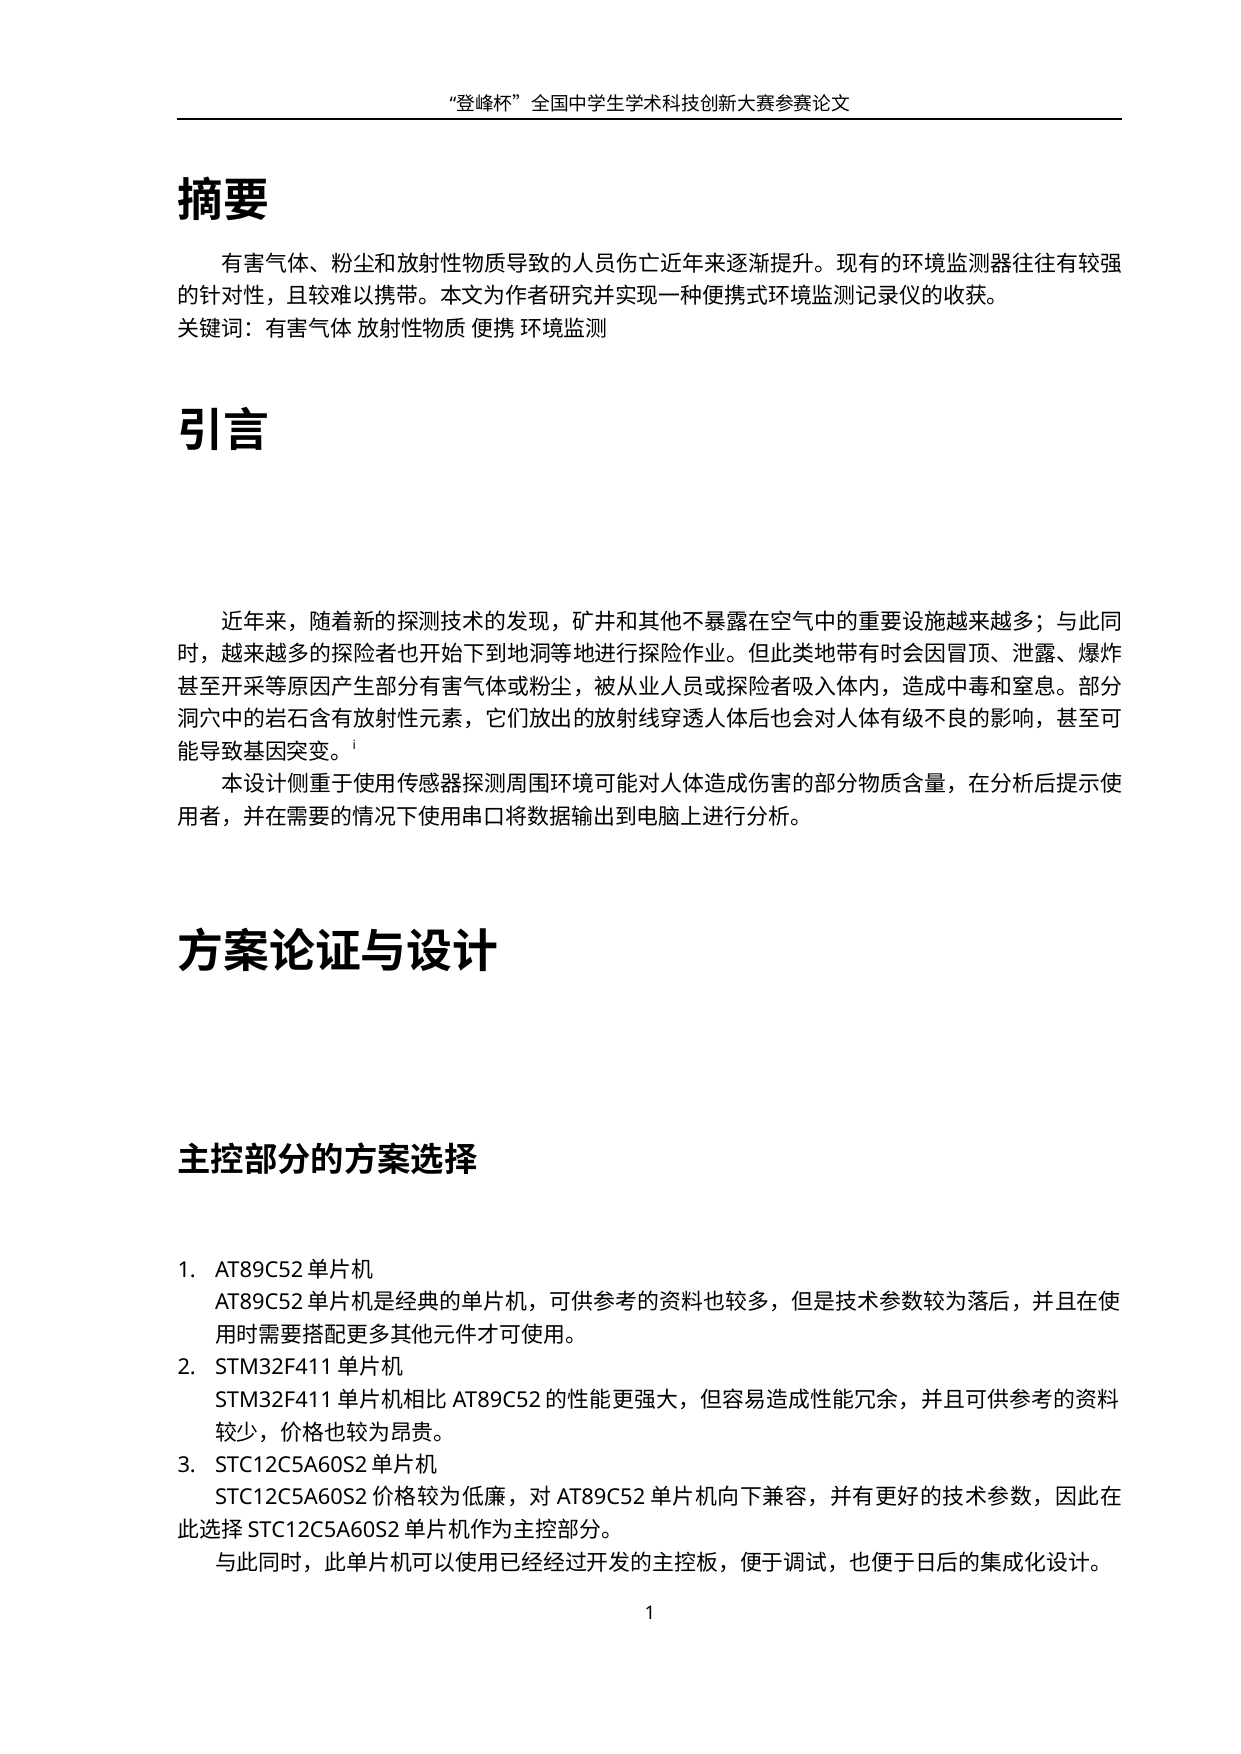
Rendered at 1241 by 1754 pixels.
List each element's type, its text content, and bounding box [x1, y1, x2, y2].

text 摘要 [177, 148, 1122, 245]
text 本设计侧重于使用传感器探测周围环境可能对人体造成伤害的部分物质含量，在分析后提示使用者，并在需要的情况下使用串口将数据输出到电脑上进行分析。 [177, 766, 1122, 831]
list STM32F411单片机 [177, 1349, 1122, 1382]
subtitle 引言 [177, 378, 1122, 476]
list AT89C52单片机是经典的单片机，可供参考的资料也较多，但是技术参数较为落后，并且在使用时需要搭配更多其他元件才可使用。 [215, 1284, 1122, 1349]
text 与此同时，此单片机可以使用已经经过开发的主控板，便于调试，也便于日后的集成化设计。 [177, 1544, 1122, 1577]
subtitle 方案论证与设计 [177, 899, 1122, 996]
list STC12C5A60S2单片机 [177, 1447, 1122, 1479]
text 近年来，随着新的探测技术的发现，矿井和其他不暴露在空气中的重要设施越来越多；与此同时，越来越多的探险者也开始下到地洞等地进行探险作业。但此类地带有时会因冒顶、泄露、爆炸甚至开采等原因产生部分有害气体或粉尘，被从业人员或探险者吸入体内，造成中毒和窒息。部分洞穴中的岩石含有放射性元素，它们放出的放射线穿透人体后也会对人体有级不良的影响，甚至可能导致基因突变。 [177, 603, 1122, 766]
text STC12C5A60S2价格较为低廉，对AT89C52单片机向下兼容，并有更好的技术参数，因此在此选择STC12C5A60S2单片机作为主控部分。 [177, 1479, 1122, 1544]
text 有害气体、粉尘和放射性物质导致的人员伤亡近年来逐渐提升。现有的环境监测器往往有较强的针对性，且较难以携带。本文为作者研究并实现一种便携式环境监测记录仪的收获。 [177, 245, 1122, 310]
list AT89C52单片机 [177, 1252, 1122, 1284]
text STM32F411单片机相比AT89C52的性能更强大，但容易造成性能冗余，并且可供参考的资料较少，价格也较为昂贵。 [215, 1382, 1122, 1447]
subtitle 主控部分的方案选择 [177, 1124, 1122, 1189]
text 关键词：有害气体 放射性物质 便携 环境监测 [177, 310, 1122, 343]
